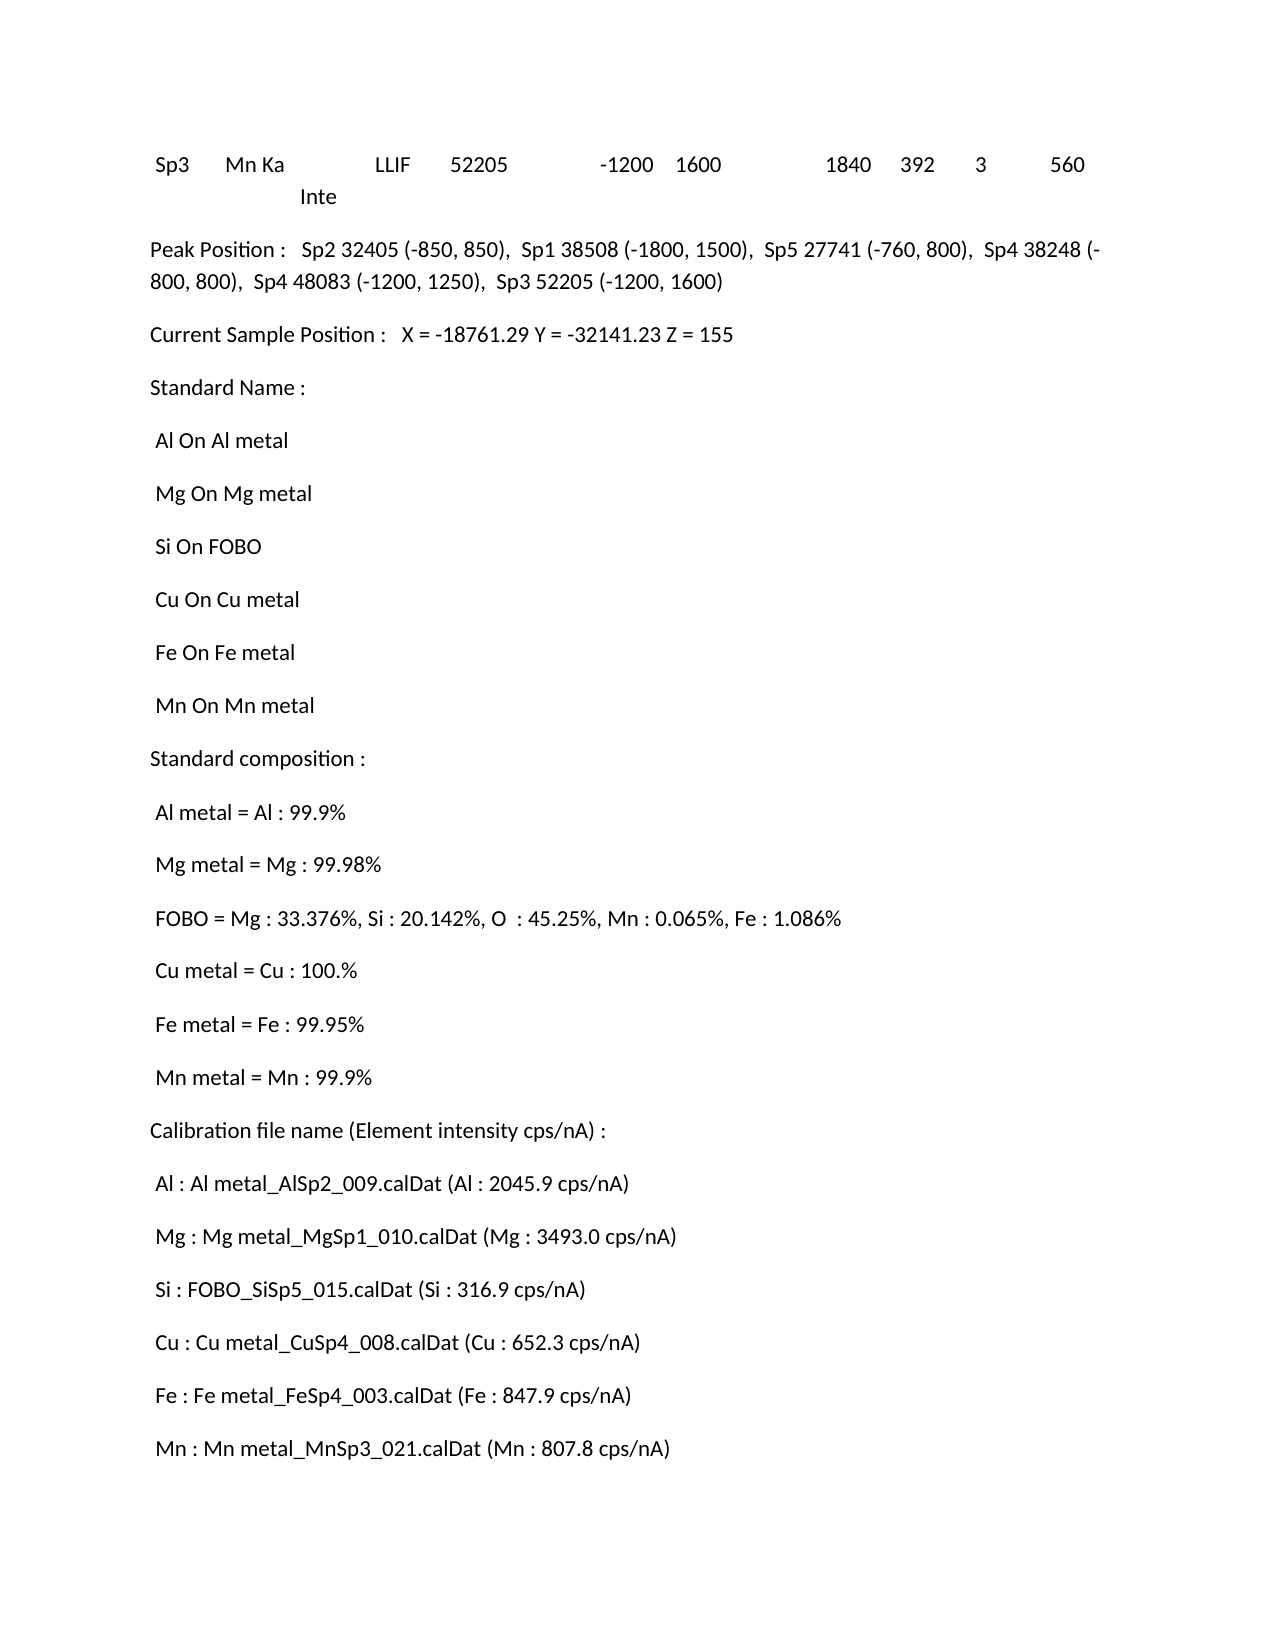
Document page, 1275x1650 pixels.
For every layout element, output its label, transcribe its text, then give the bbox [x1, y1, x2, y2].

text Fe : Fe metal_FeSp4_003.calDat (Fe : 847.9 cps/nA) [150, 1381, 1125, 1409]
text FOBO = Mg : 33.376%, Si : 20.142%, O : 45.25%, Mn : 0.065%, Fe : 1.086% [150, 904, 1125, 932]
text Mn metal = Mn : 99.9% [150, 1063, 1125, 1091]
text Mn On Mn metal [150, 692, 1125, 719]
text Cu metal = Cu : 100.% [150, 957, 1125, 985]
text Al metal = Al : 99.9% [150, 798, 1125, 826]
text Si On FOBO [150, 532, 1125, 561]
text Cu On Cu metal [150, 586, 1125, 613]
text Al On Al metal [150, 426, 1125, 454]
text Si : FOBO_SiSp5_015.calDat (Si : 316.9 cps/nA) [150, 1275, 1125, 1303]
text Fe metal = Fe : 99.95% [150, 1010, 1125, 1038]
text Cu : Cu metal_CuSp4_008.calDat (Cu : 652.3 cps/nA) [150, 1328, 1125, 1356]
text Mn : Mn metal_MnSp3_021.calDat (Mn : 807.8 cps/nA) [150, 1434, 1125, 1462]
text Sp3 Mn Ka LLIF 52205 -1200 1600 1840 392 3 560 Inte [150, 150, 1125, 210]
text Mg : Mg metal_MgSp1_010.calDat (Mg : 3493.0 cps/nA) [150, 1222, 1125, 1250]
text Mg On Mg metal [150, 479, 1125, 507]
text Calibration file name (Element intensity cps/nA) : [150, 1116, 1125, 1144]
text Peak Position : Sp2 32405 (-850, 850), Sp1 38508 (-1800, 1500), Sp5 27741 (-760, 800), Sp4 38248 (-800, 800), Sp4 48083 (-1200, 1250), Sp3 52205 (-1200, 1600) [150, 235, 1125, 295]
text Fe On Fe metal [150, 638, 1125, 667]
text Mg metal = Mg : 99.98% [150, 851, 1125, 879]
text Standard composition : [150, 744, 1125, 773]
text Current Sample Position : X = -18761.29 Y = -32141.23 Z = 155 [150, 320, 1125, 348]
text Standard Name : [150, 373, 1125, 401]
text Al : Al metal_AlSp2_009.calDat (Al : 2045.9 cps/nA) [150, 1169, 1125, 1197]
